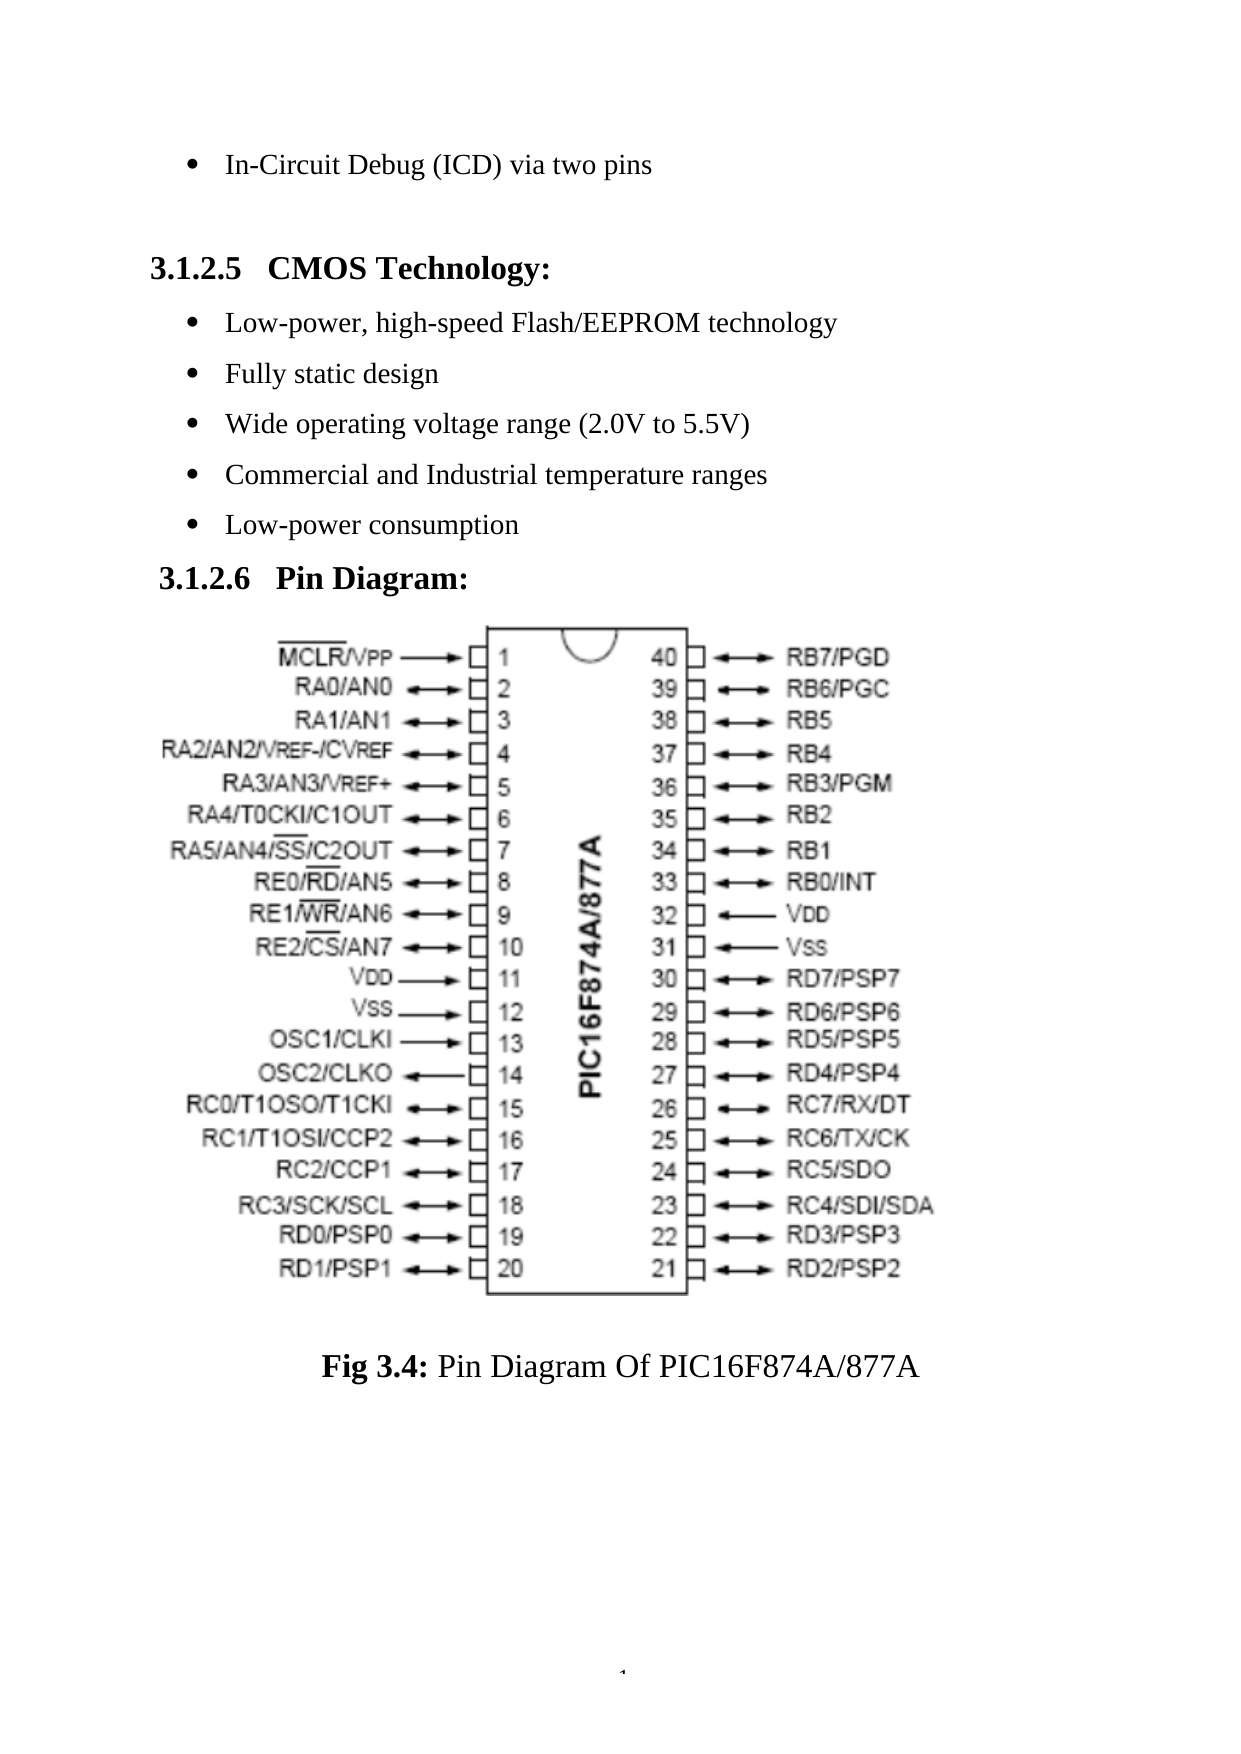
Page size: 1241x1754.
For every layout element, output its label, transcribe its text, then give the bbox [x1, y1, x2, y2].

list In-Circuit Debug (ICD) via two pins [187, 147, 1159, 181]
list Fully static design [187, 356, 1159, 390]
list Wide operating voltage range (2.0V to 5.5V) [187, 406, 1159, 440]
text Fig 3.4: Pin Diagram Of PIC16F874A/877A [289, 1346, 952, 1384]
subtitle Pin Diagram: [158, 558, 1159, 597]
list Low-power, high-speed Flash/EEPROM technology [187, 306, 1159, 339]
picture [162, 625, 936, 1296]
list Low-power consumption [187, 507, 1159, 541]
list Commercial and Industrial temperature ranges [187, 457, 1159, 491]
subtitle CMOS Technology: [150, 249, 1159, 287]
